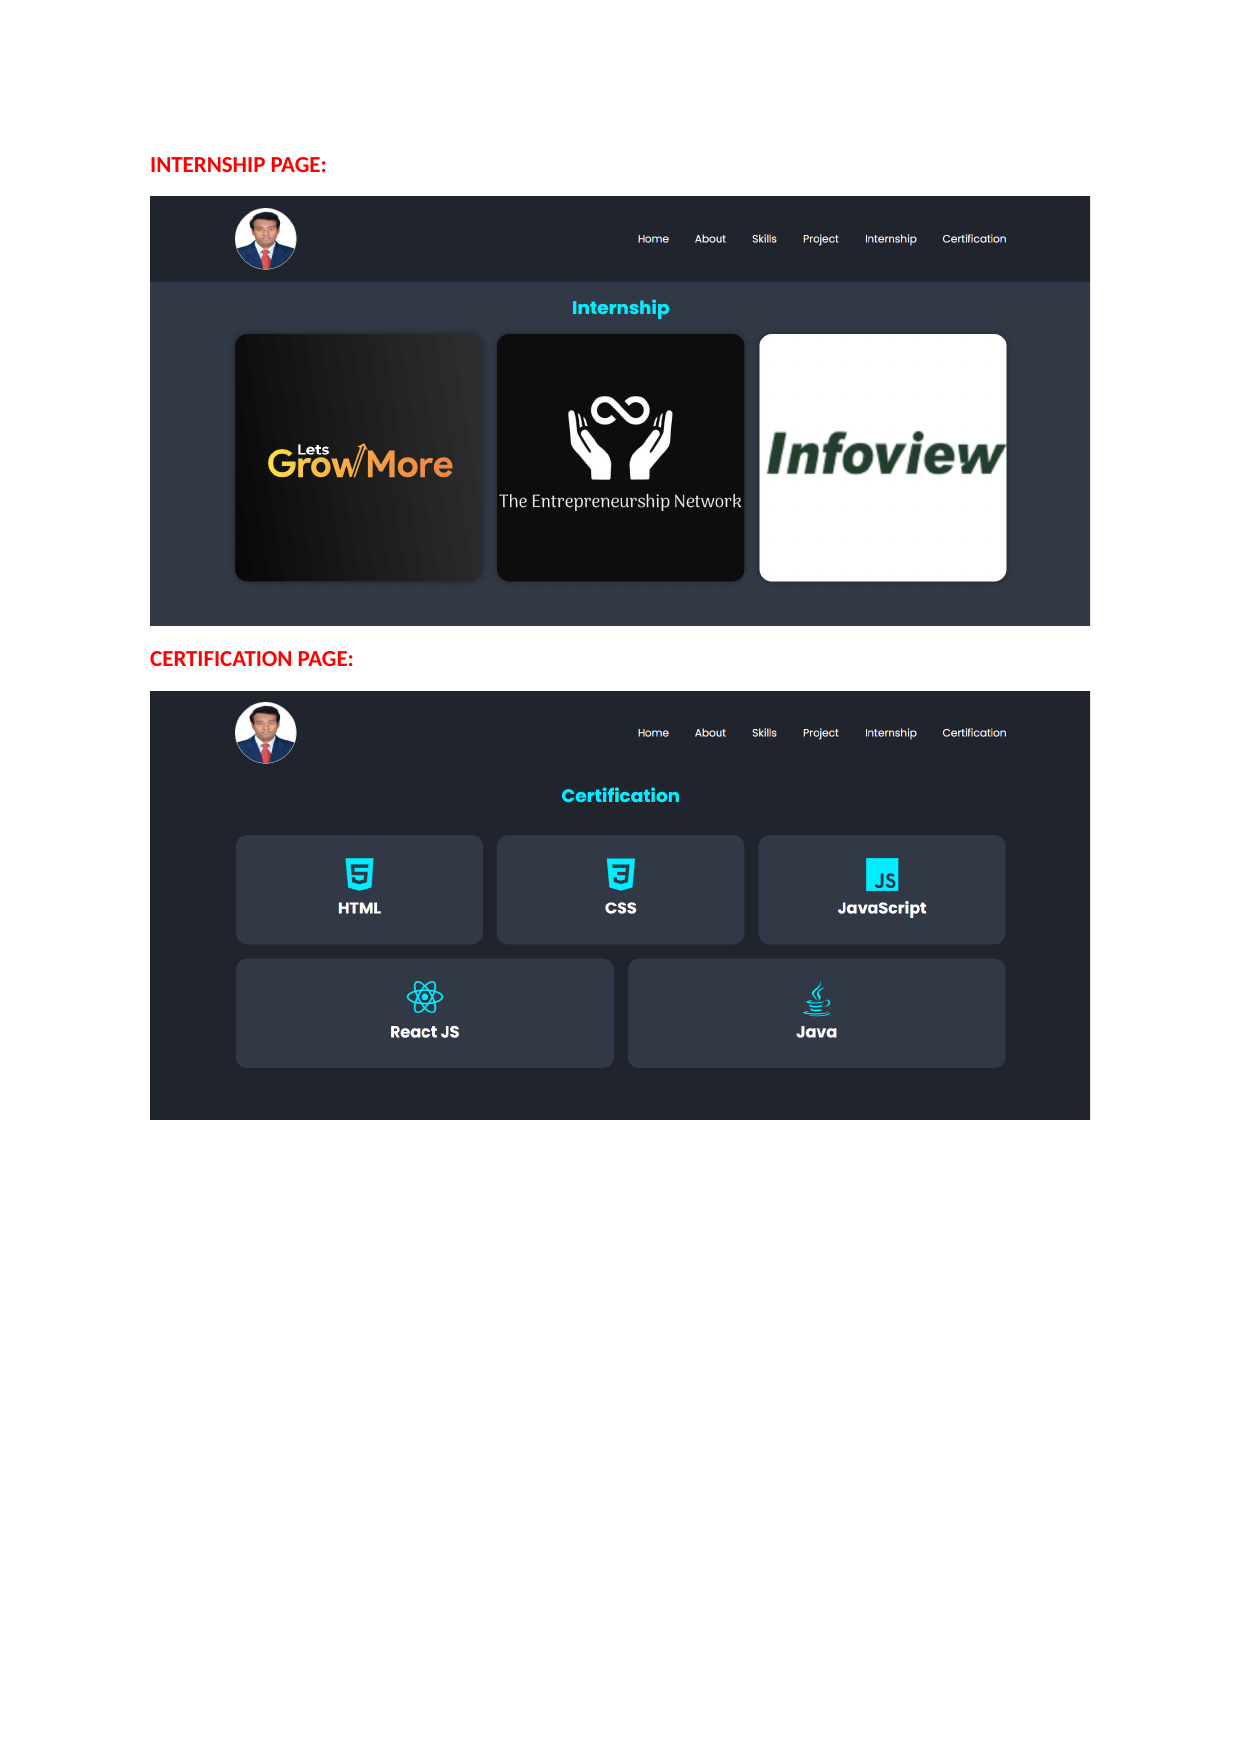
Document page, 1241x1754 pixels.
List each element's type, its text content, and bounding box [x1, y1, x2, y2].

picture [150, 691, 1091, 1120]
text CERTIFICATION PAGE: [150, 644, 1090, 672]
text INTERNSHIP PAGE: [150, 150, 1090, 178]
picture [150, 196, 1091, 626]
